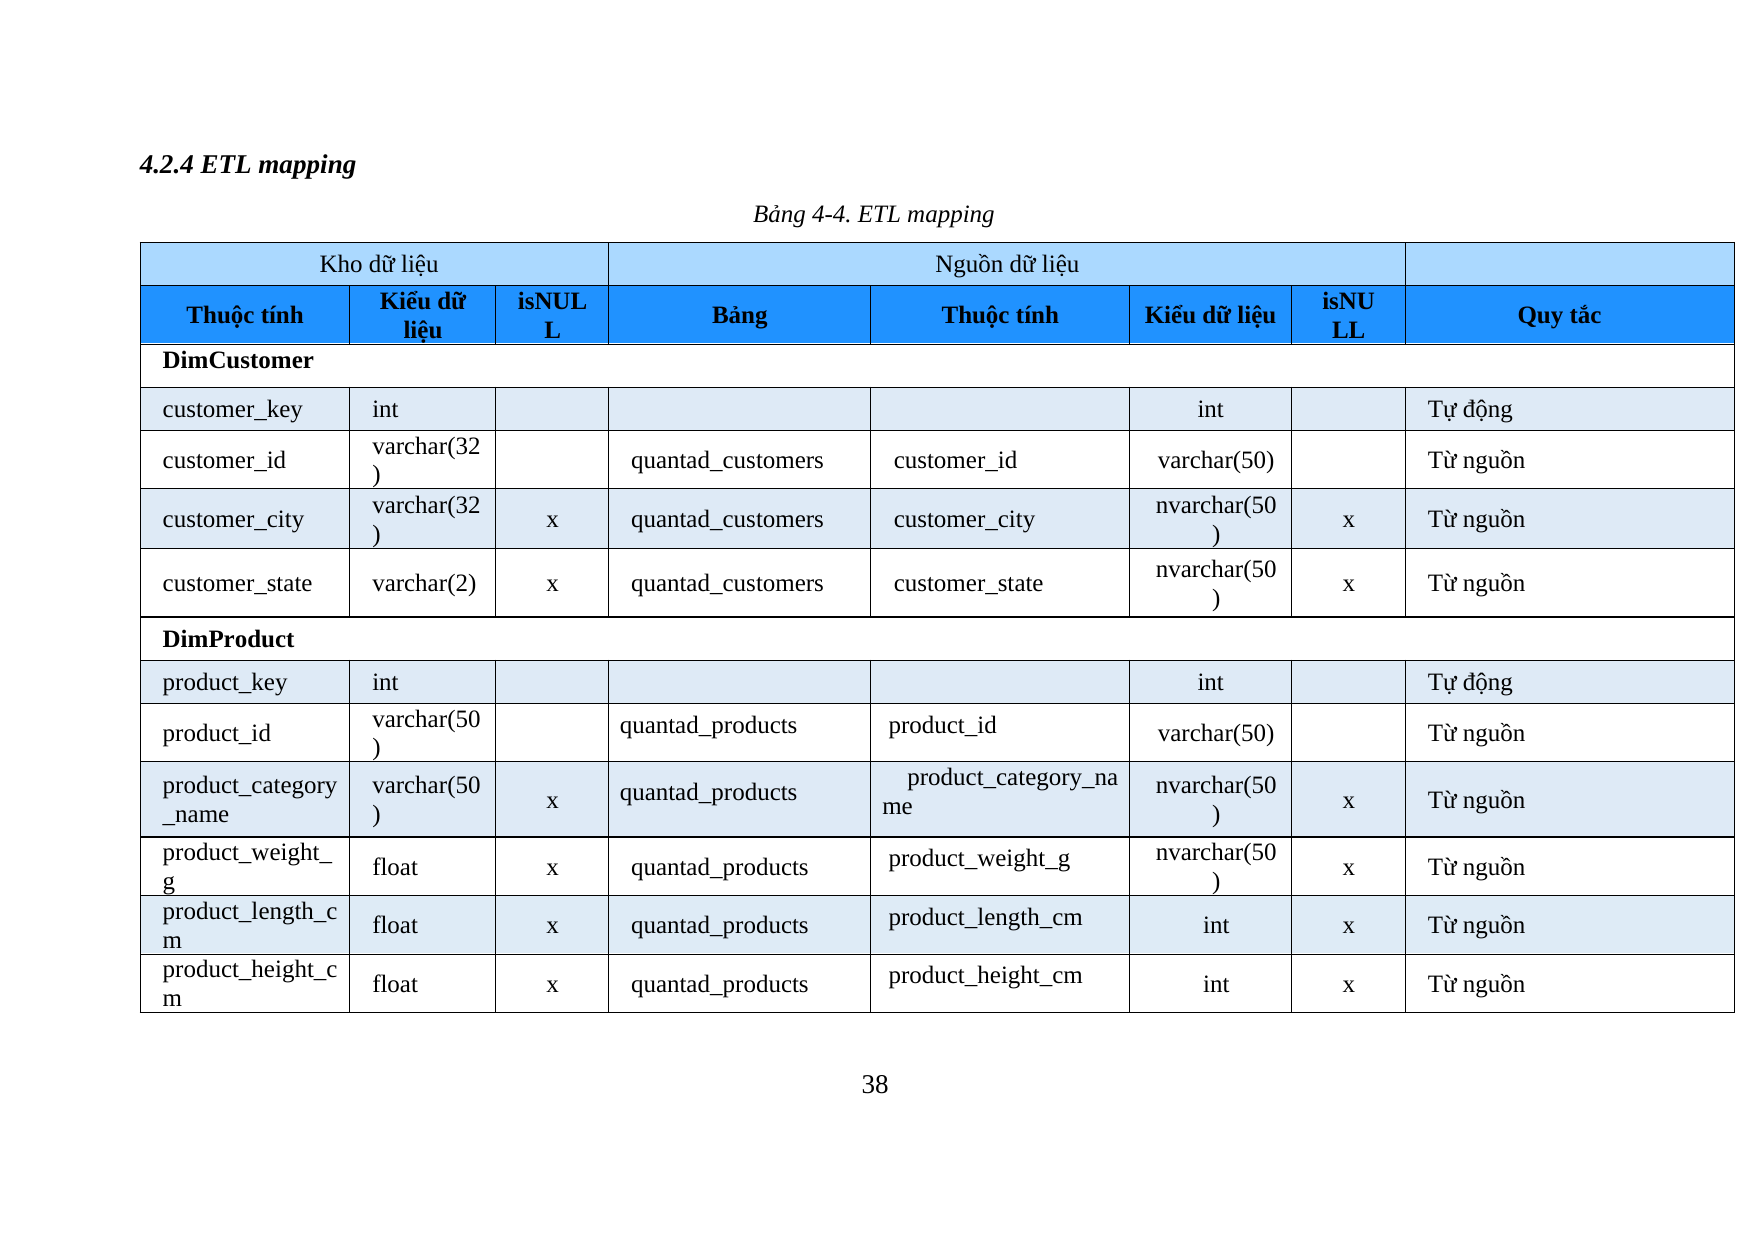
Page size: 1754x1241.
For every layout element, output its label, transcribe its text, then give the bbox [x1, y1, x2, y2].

table_cell nvarchar(50) [1130, 762, 1291, 836]
table_cell DimProduct [141, 618, 1734, 659]
table_cell product_weight_g [871, 838, 1129, 895]
table_cell Từ nguồn [1406, 431, 1734, 488]
table_cell Kiểu dữ liệu [350, 286, 495, 343]
table_cell int [1130, 896, 1291, 953]
table_cell nvarchar(50) [1130, 838, 1291, 895]
table_cell customer_id [141, 431, 349, 488]
table_cell DimCustomer [141, 345, 1734, 387]
table_cell quantad_customers [609, 489, 870, 548]
table_cell quantad_products [609, 896, 870, 953]
table_cell Từ nguồn [1406, 896, 1734, 953]
table_cell x [1292, 955, 1405, 1012]
table_cell customer_state [141, 549, 349, 616]
table_cell quantad_customers [609, 549, 870, 616]
table_cell product_height_cm [871, 955, 1129, 1012]
table_cell Thuộc tính [871, 286, 1129, 343]
table_cell product_height_cm [141, 955, 349, 1012]
table_cell varchar(32) [350, 431, 495, 488]
table_cell x [1292, 896, 1405, 953]
table_cell product_category_name [871, 762, 1129, 836]
table_cell [609, 661, 870, 703]
table_cell Từ nguồn [1406, 489, 1734, 548]
table_cell Tự động [1406, 388, 1734, 430]
table_cell [496, 661, 608, 703]
table_cell [496, 704, 608, 761]
table_cell isNULL [1292, 286, 1405, 343]
table_cell Tự động [1406, 661, 1734, 703]
table_cell product_key [141, 661, 349, 703]
table_cell float [350, 896, 495, 953]
table_cell nvarchar(50) [1130, 549, 1291, 616]
table_cell quantad_products [609, 704, 870, 761]
table_cell varchar(32) [350, 489, 495, 548]
table_cell customer_city [141, 489, 349, 548]
table_cell varchar(50) [350, 762, 495, 836]
table_cell int [1130, 955, 1291, 1012]
table_cell int [1130, 388, 1291, 430]
table_cell quantad_products [609, 838, 870, 895]
table_cell float [350, 955, 495, 1012]
table_cell [496, 431, 608, 488]
table_cell quantad_customers [609, 431, 870, 488]
table_cell int [350, 661, 495, 703]
table_cell [1292, 704, 1405, 761]
table_cell product_length_cm [871, 896, 1129, 953]
table_cell x [496, 838, 608, 895]
table_cell quantad_products [609, 955, 870, 1012]
table_cell product_id [871, 704, 1129, 761]
subtitle 4.2.4 ETL mapping [139, 148, 1610, 179]
table_cell product_id [141, 704, 349, 761]
text Bảng 4-4. ETL mapping [139, 199, 1610, 227]
table_cell x [1292, 549, 1405, 616]
table_cell float [350, 838, 495, 895]
table_cell varchar(50) [1130, 704, 1291, 761]
table_cell [1292, 431, 1405, 488]
table_cell int [1130, 661, 1291, 703]
table_cell varchar(50) [350, 704, 495, 761]
table_cell Quy tắc [1406, 286, 1734, 343]
table_cell product_category_name [141, 762, 349, 836]
table_cell quantad_products [609, 762, 870, 836]
table_cell varchar(50) [1130, 431, 1291, 488]
table_cell Từ nguồn [1406, 838, 1734, 895]
table_cell x [1292, 489, 1405, 548]
table_cell Từ nguồn [1406, 704, 1734, 761]
table_cell isNULL [496, 286, 608, 343]
table_cell x [496, 896, 608, 953]
table_cell x [496, 489, 608, 548]
table_cell x [496, 549, 608, 616]
table_header Nguồn dữ liệu [609, 243, 1405, 285]
table_cell Thuộc tính [141, 286, 349, 343]
table_header [1406, 243, 1734, 285]
table_header Kho dữ liệu [141, 243, 608, 285]
table_cell [871, 661, 1129, 703]
table_cell [871, 388, 1129, 430]
table_cell varchar(2) [350, 549, 495, 616]
table_cell x [496, 762, 608, 836]
table_cell nvarchar(50) [1130, 489, 1291, 548]
table_cell [1292, 661, 1405, 703]
table_cell product_length_cm [141, 896, 349, 953]
table_cell customer_state [871, 549, 1129, 616]
table_cell x [1292, 838, 1405, 895]
table_cell Từ nguồn [1406, 549, 1734, 616]
table_cell int [350, 388, 495, 430]
table_cell customer_id [871, 431, 1129, 488]
table_cell x [496, 955, 608, 1012]
table_cell Từ nguồn [1406, 762, 1734, 836]
table_cell Bảng [609, 286, 870, 343]
table_cell [609, 388, 870, 430]
table_cell Từ nguồn [1406, 955, 1734, 1012]
table_cell product_weight_g [141, 838, 349, 895]
table_cell x [1292, 762, 1405, 836]
table_cell Kiểu dữ liệu [1130, 286, 1291, 343]
table_cell [496, 388, 608, 430]
table_cell customer_key [141, 388, 349, 430]
table_cell customer_city [871, 489, 1129, 548]
table_cell [1292, 388, 1405, 430]
